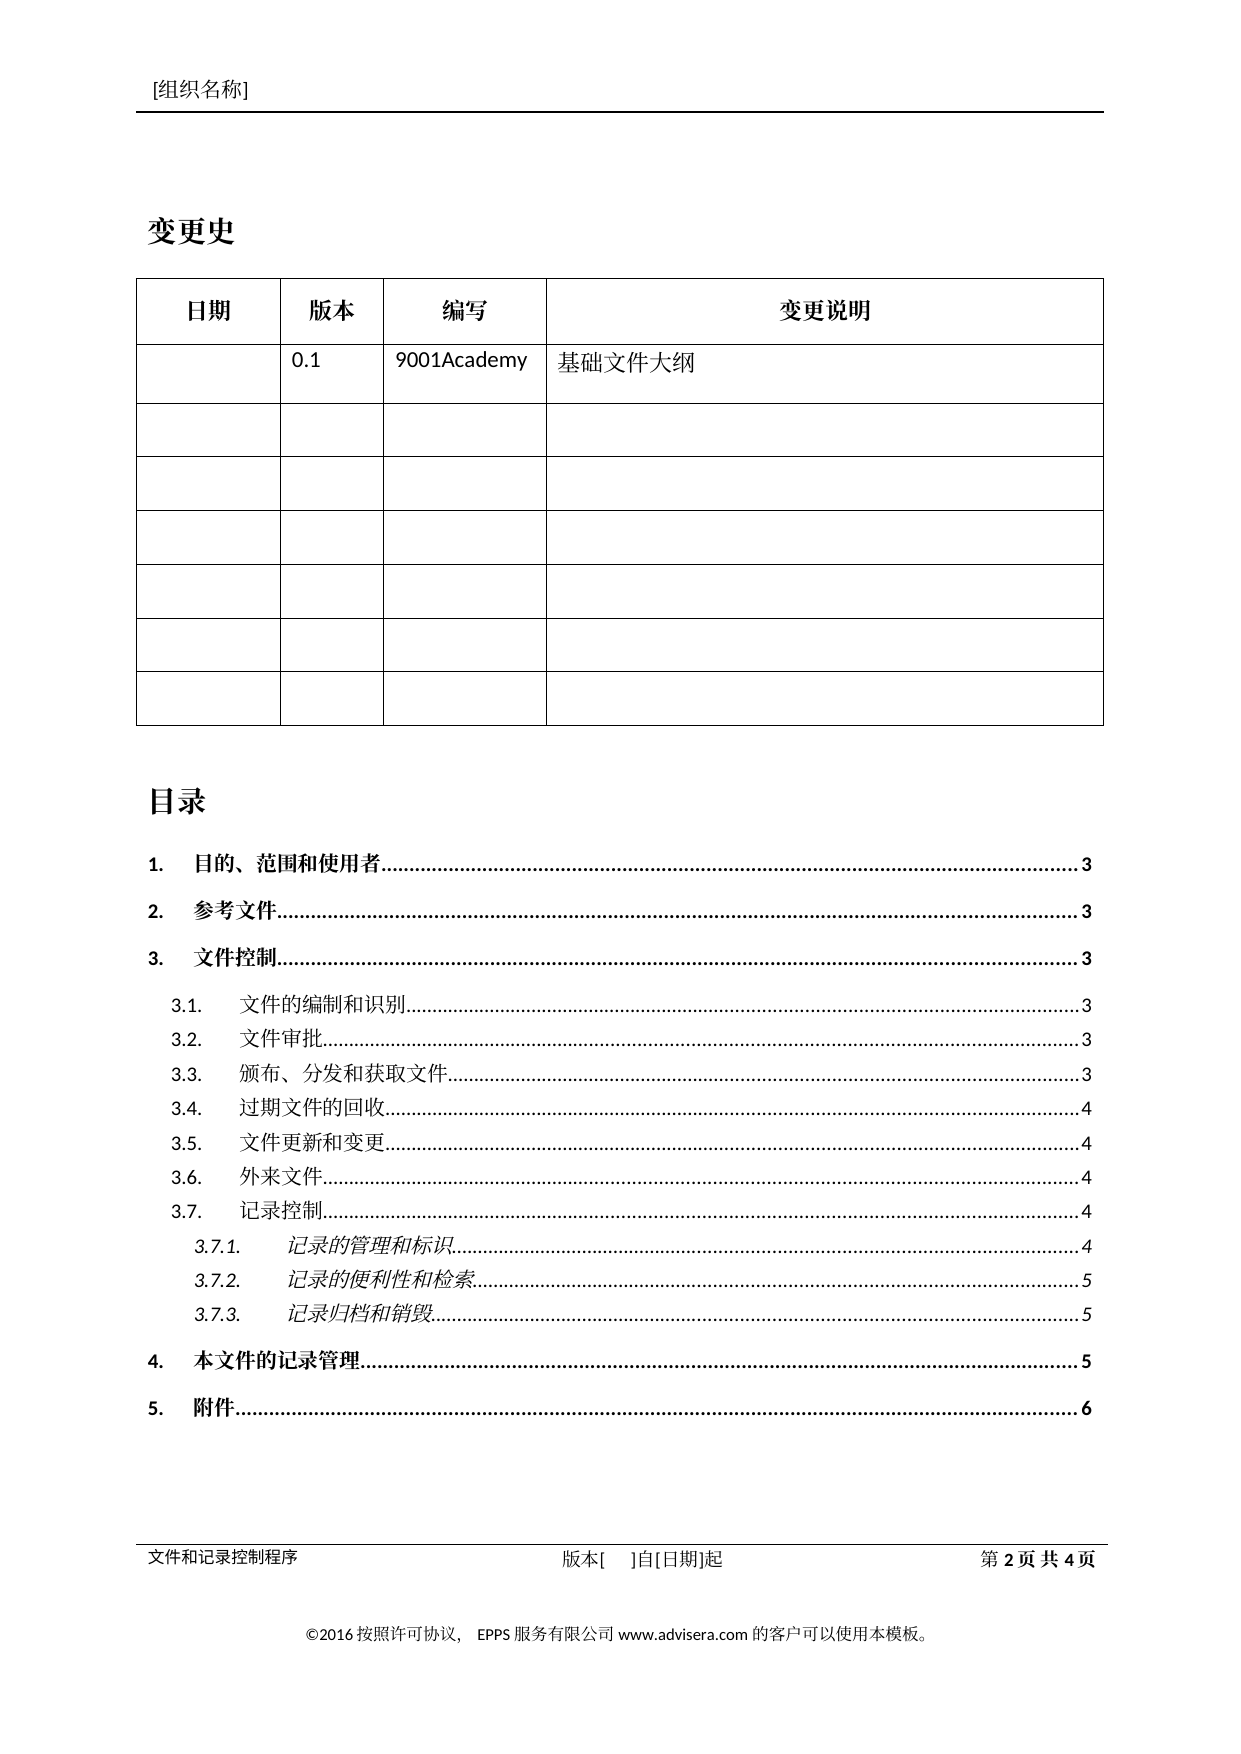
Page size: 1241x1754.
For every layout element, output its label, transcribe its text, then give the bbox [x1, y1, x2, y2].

table_cell [384, 511, 546, 564]
text 4. 本文件的记录管理 5 [148, 1345, 1093, 1375]
table_cell [384, 565, 546, 617]
table_cell [137, 511, 280, 564]
table_cell [547, 457, 1103, 510]
table_cell [384, 457, 546, 510]
table_cell [281, 404, 383, 456]
table_cell [281, 672, 383, 725]
table_header 版本 [281, 279, 383, 344]
table_cell [281, 565, 383, 617]
table_cell 0.1 [281, 345, 383, 402]
table_header 日期 [137, 279, 280, 344]
table_cell [547, 672, 1103, 725]
text 3.4. 过期文件的回收 4 [171, 1092, 1093, 1122]
text 3.3. 颁布、分发和获取文件 3 [171, 1057, 1093, 1087]
table_header 变更说明 [547, 279, 1103, 344]
table_cell [384, 672, 546, 725]
table_cell [547, 619, 1103, 671]
table_cell [281, 457, 383, 510]
table_cell [137, 345, 280, 402]
text 3. 文件控制 3 [148, 942, 1093, 972]
table_cell [547, 565, 1103, 617]
text 3.7.1. 记录的管理和标识 4 [193, 1229, 1093, 1259]
table_cell 9001Academy [384, 345, 546, 402]
text 3.7.2. 记录的便利性和检索 5 [193, 1263, 1093, 1293]
table_cell [547, 404, 1103, 456]
text 目录 [148, 779, 1093, 821]
table_cell [281, 619, 383, 671]
table_cell [281, 511, 383, 564]
text 1. 目的、范围和使用者 3 [148, 848, 1093, 878]
table_cell [137, 565, 280, 617]
table_cell [137, 457, 280, 510]
text 3.7. 记录控制 4 [171, 1195, 1093, 1225]
table_cell [137, 404, 280, 456]
table_cell [137, 619, 280, 671]
text 3.6. 外来文件 4 [171, 1160, 1093, 1190]
text 2. 参考文件 3 [148, 895, 1093, 925]
table_cell [547, 511, 1103, 564]
table_cell [384, 404, 546, 456]
table_header 编写 [384, 279, 546, 344]
text 5. 附件 6 [148, 1392, 1093, 1422]
table_cell [384, 619, 546, 671]
table_cell 基础文件大纲 [547, 345, 1103, 402]
text 3.5. 文件更新和变更 4 [171, 1126, 1093, 1156]
text 3.1. 文件的编制和识别 3 [171, 988, 1093, 1018]
text 3.2. 文件审批 3 [171, 1023, 1093, 1053]
text 变更史 [148, 209, 1093, 251]
table_cell [137, 672, 280, 725]
text 3.7.3. 记录归档和销毁 5 [193, 1298, 1093, 1328]
